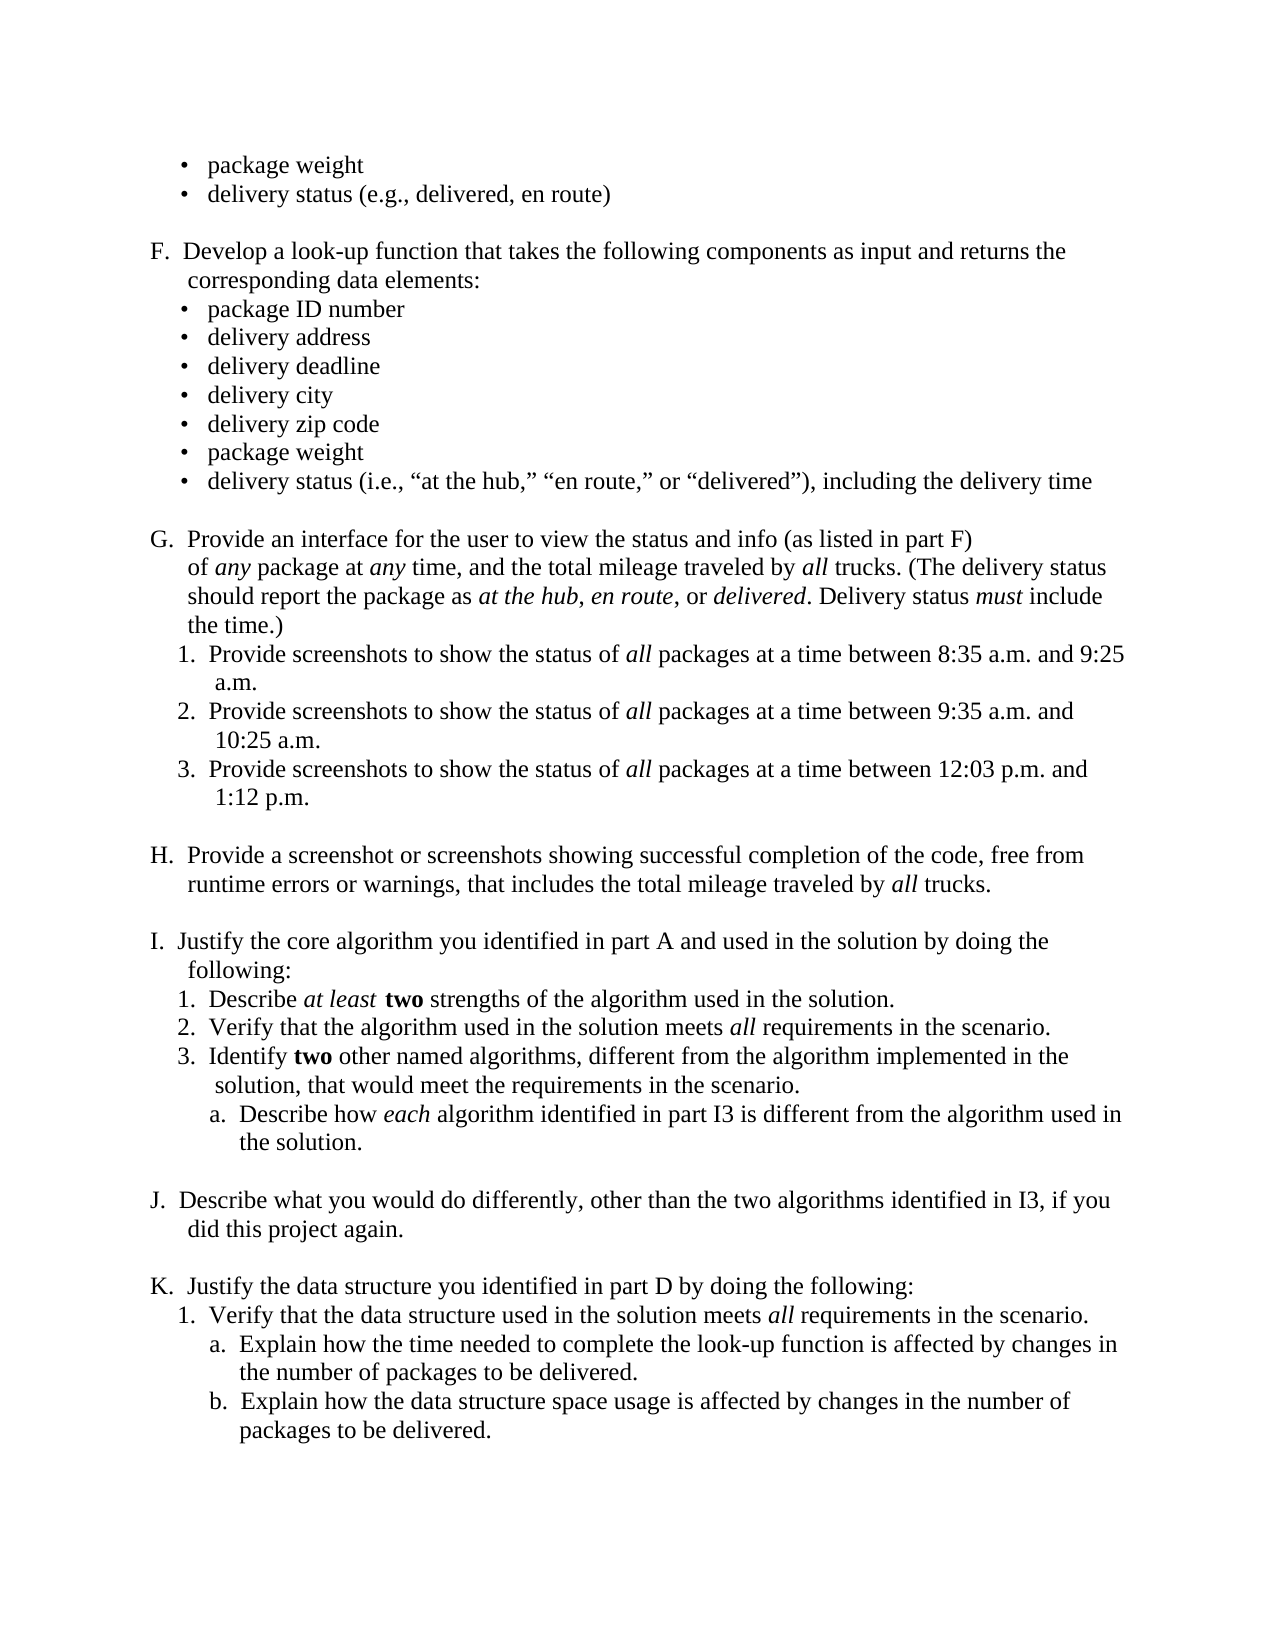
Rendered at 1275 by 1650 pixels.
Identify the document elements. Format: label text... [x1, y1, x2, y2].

text • delivery deadline [180, 351, 1125, 380]
text • delivery status (i.e., “at the hub,” “en route,” or “delivered”), including the delivery time [180, 466, 1125, 495]
text 2. Verify that the algorithm used in the solution meets all requirements in the scenario. [177, 1012, 1125, 1041]
text • delivery zip code [180, 409, 1125, 437]
text 1. Verify that the data structure used in the solution meets all requirements in the scenario. [177, 1300, 1125, 1329]
text 1. Describe at least two strengths of the algorithm used in the solution. [177, 984, 1125, 1012]
text G. Provide an interface for the user to view the status and info (as listed in part F) of any package at any time, and the total mileage traveled by all trucks. (The delivery status should report the package as at the hub, en route, or delivered. Delivery status must include the time.) [150, 524, 1125, 639]
text a. Explain how the time needed to complete the look-up function is affected by changes in the number of packages to be delivered. [209, 1329, 1125, 1386]
text • package weight [180, 150, 1125, 179]
text I. Justify the core algorithm you identified in part A and used in the solution by doing the following: [150, 926, 1125, 984]
text b. Explain how the data structure space usage is affected by changes in the number of packages to be delivered. [209, 1386, 1125, 1444]
text H. Provide a screenshot or screenshots showing successful completion of the code, free from runtime errors or warnings, that includes the total mileage traveled by all trucks. [150, 840, 1125, 897]
text 3. Identify two other named algorithms, different from the algorithm implemented in the solution, that would meet the requirements in the scenario. [177, 1041, 1125, 1099]
text K. Justify the data structure you identified in part D by doing the following: [150, 1271, 1125, 1300]
text • delivery status (e.g., delivered, en route) [180, 179, 1125, 207]
text 3. Provide screenshots to show the status of all packages at a time between 12:03 p.m. and 1:12 p.m. [177, 754, 1125, 811]
text • delivery city [180, 380, 1125, 409]
text • package ID number [180, 294, 1125, 322]
text • delivery address [180, 322, 1125, 351]
text 1. Provide screenshots to show the status of all packages at a time between 8:35 a.m. and 9:25 a.m. [177, 639, 1125, 696]
text a. Describe how each algorithm identified in part I3 is different from the algorithm used in the solution. [209, 1099, 1125, 1156]
text F. Develop a look-up function that takes the following components as input and returns the corresponding data elements: [150, 236, 1125, 294]
text 2. Provide screenshots to show the status of all packages at a time between 9:35 a.m. and 10:25 a.m. [177, 696, 1125, 754]
text • package weight [180, 437, 1125, 466]
text J. Describe what you would do differently, other than the two algorithms identified in I3, if you did this project again. [150, 1185, 1125, 1242]
